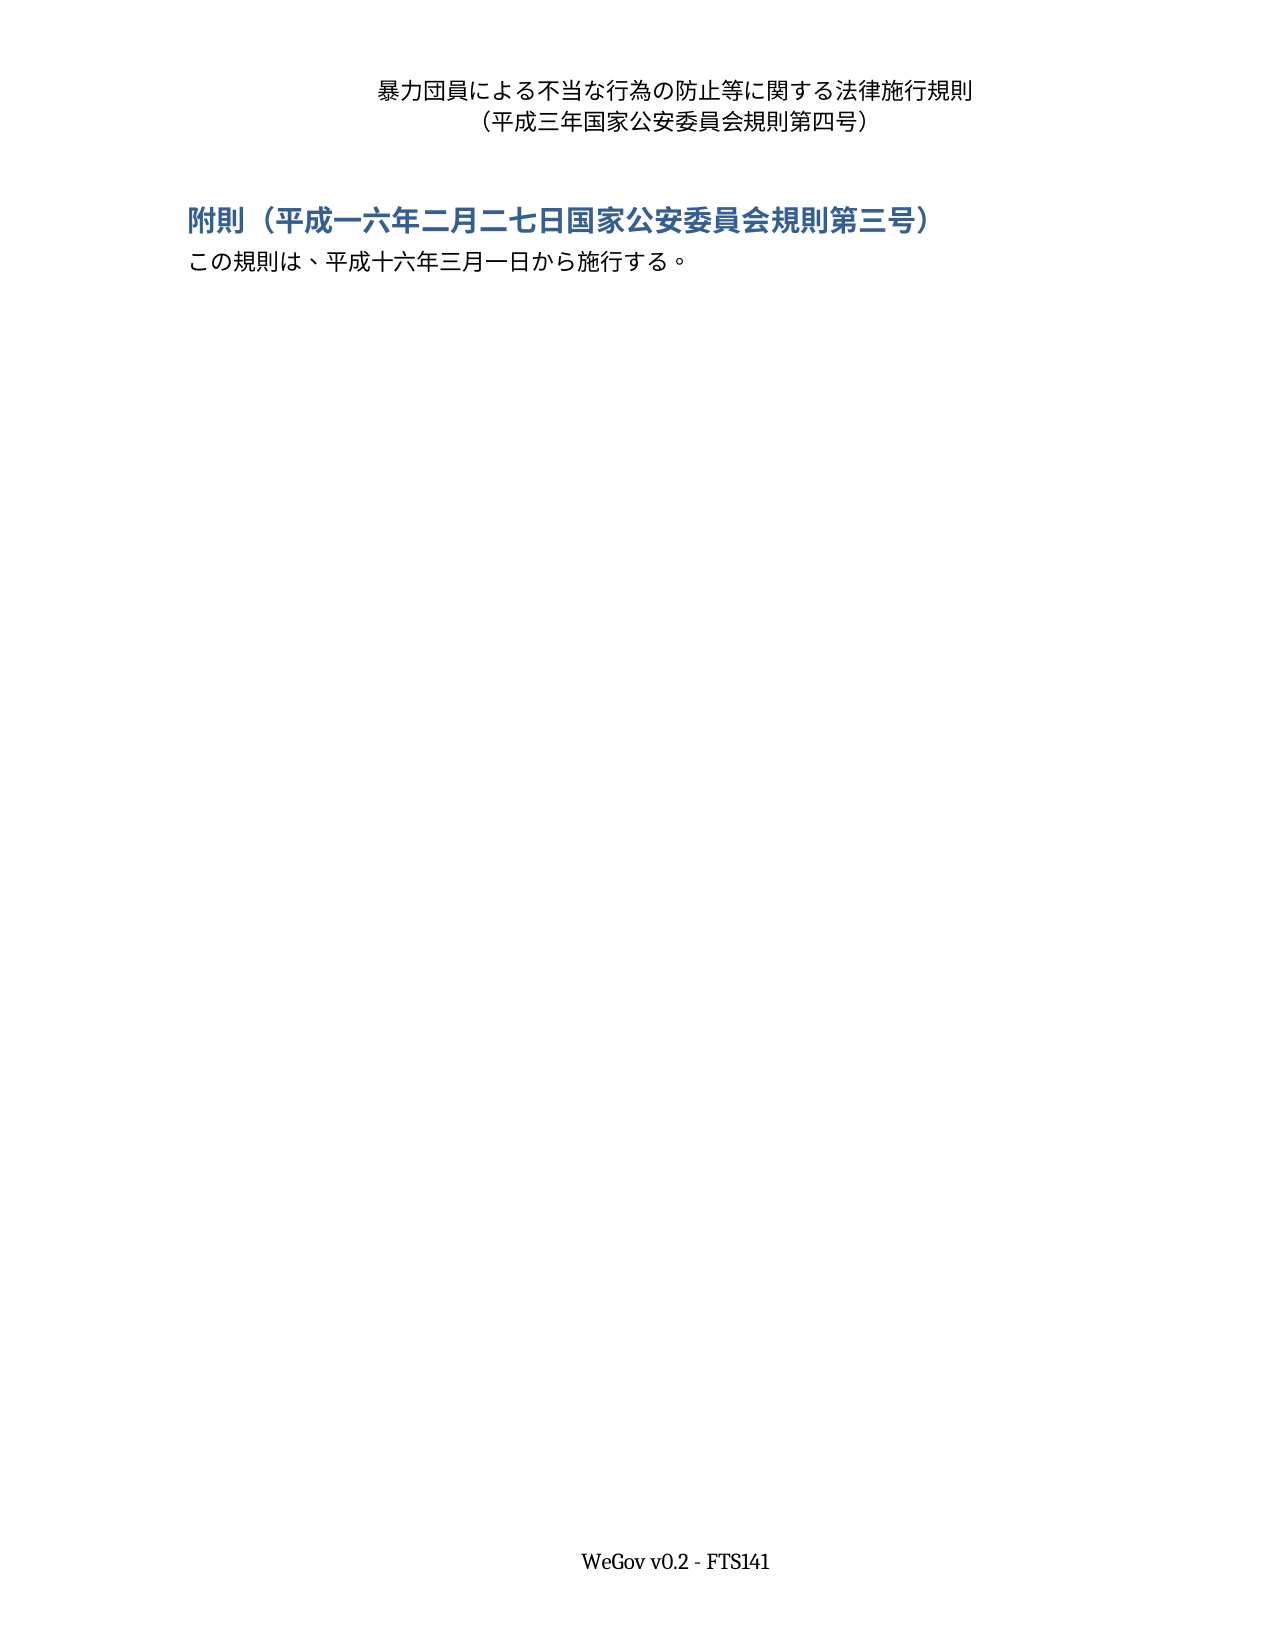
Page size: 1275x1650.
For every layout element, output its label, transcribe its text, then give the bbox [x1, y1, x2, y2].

text この規則は、平成十六年三月一日から施行する。 [187, 246, 1087, 277]
subtitle 附則（平成一六年二月二七日国家公安委員会規則第三号） [187, 200, 1087, 240]
